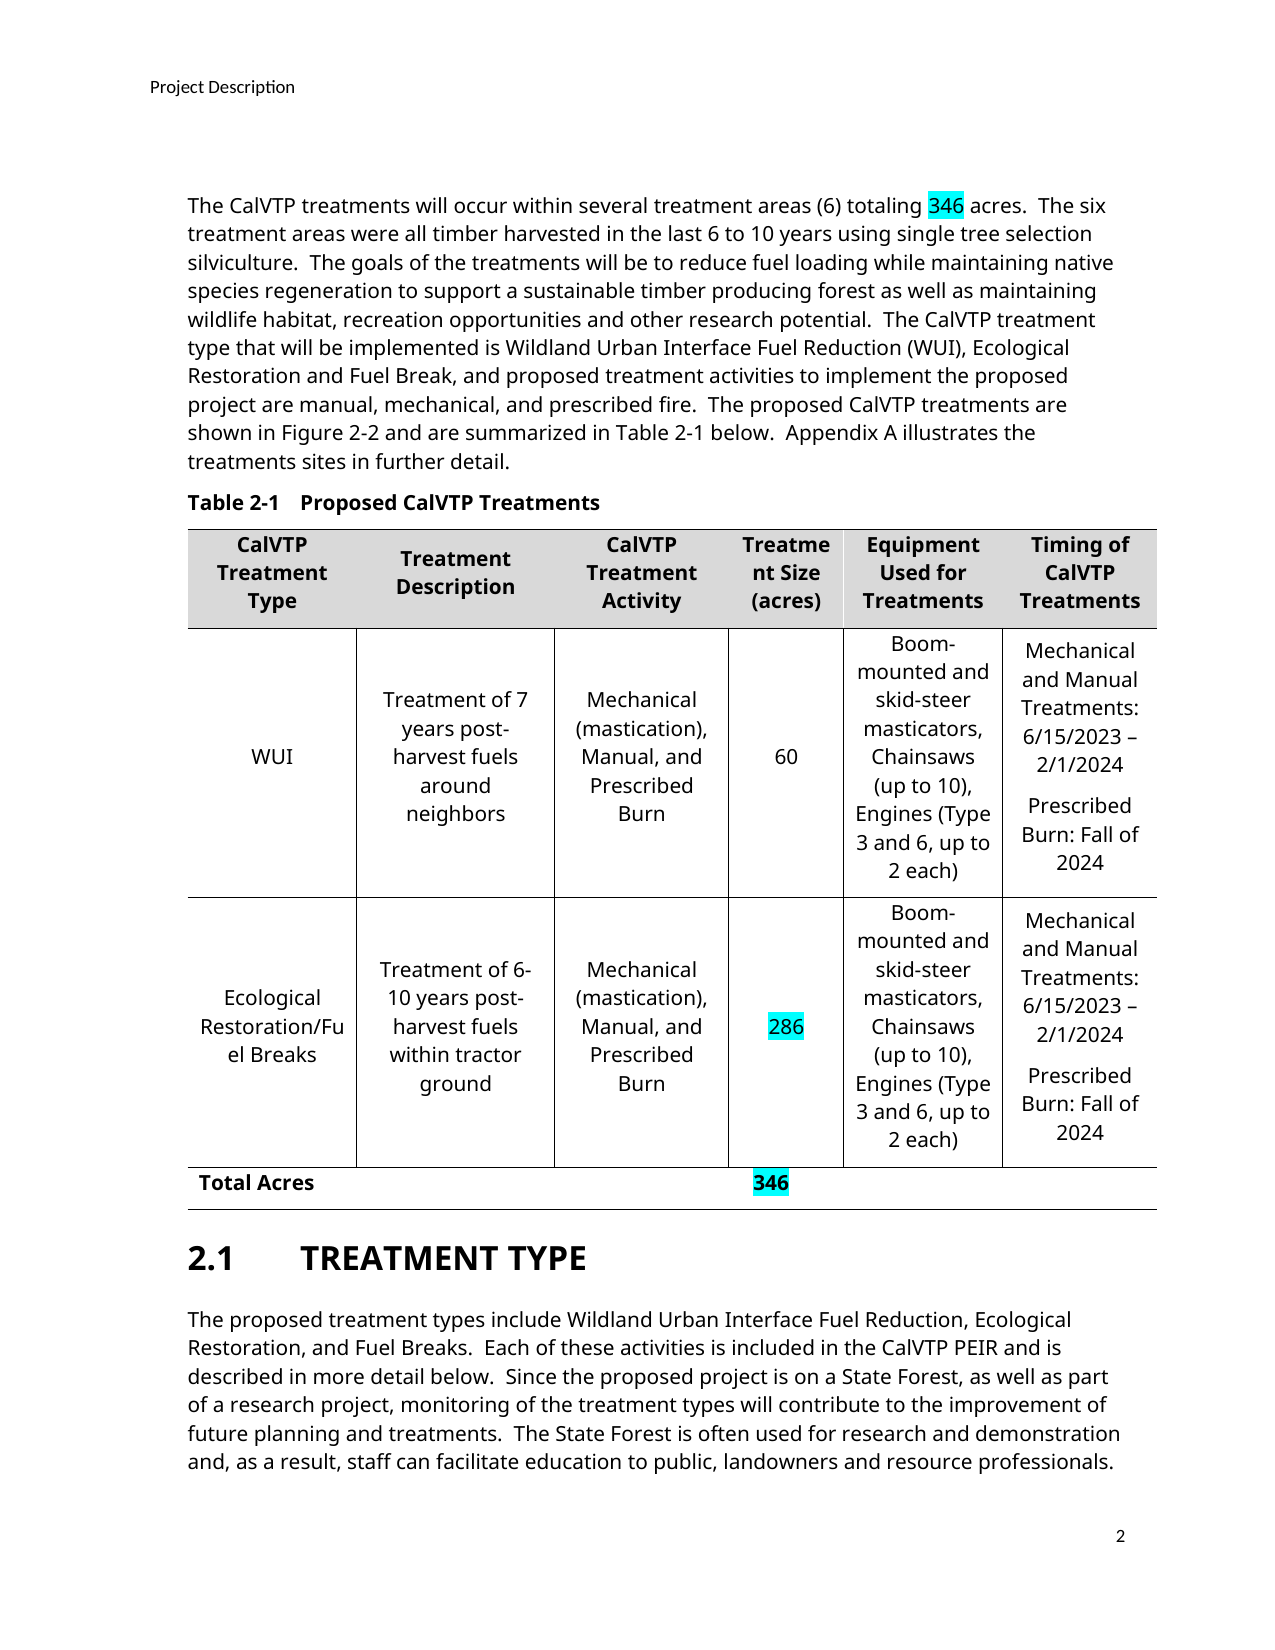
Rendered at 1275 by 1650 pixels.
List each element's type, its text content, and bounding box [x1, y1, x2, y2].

table_cell Boom-mounted and skid-steer masticators, Chainsaws (up to 10), Engines (Type 3 and 6, up to 2 each) [844, 898, 1002, 1167]
table_header CalVTP Treatment Type [188, 530, 357, 628]
table_cell 286 [729, 898, 843, 1167]
table_header Timing of CalVTP Treatments [1003, 530, 1157, 628]
table_cell Mechanical (mastication), Manual, and Prescribed Burn [555, 898, 728, 1167]
table_cell Total Acres 346 [188, 1168, 1157, 1208]
list TREATMENT TYPE [187, 1234, 1125, 1280]
text The CalVTP treatments will occur within several treatment areas (6) totaling 346 acres. The six treatment areas were all timber harvested in the last 6 to 10 years using single tree selection silviculture. The goals of the treatments will be to reduce fuel loading while maintaining native species regeneration to support a sustainable timber producing forest as well as maintaining wildlife habitat, recreation opportunities and other research potential. The CalVTP treatment type that will be implemented is Wildland Urban Interface Fuel Reduction (WUI), Ecological Restoration and Fuel Break, and proposed treatment activities to implement the proposed project are manual, mechanical, and prescribed fire. The proposed CalVTP treatments are shown in Figure 2-2 and are summarized in Table 2-1 below. Appendix A illustrates the treatments sites in further detail. [187, 191, 1125, 475]
table_cell Ecological Restoration/Fuel Breaks [188, 898, 356, 1167]
table_header Treatment Description [357, 530, 554, 628]
table_cell Mechanical and Manual Treatments: 6/15/2023 – 2/1/2024 Prescribed Burn: Fall of 2024 [1003, 898, 1157, 1167]
table_header Treatment Size (acres) [729, 530, 843, 628]
table_cell Mechanical (mastication), Manual, and Prescribed Burn [555, 629, 728, 897]
table_header CalVTP Treatment Activity [554, 530, 729, 628]
text The proposed treatment types include Wildland Urban Interface Fuel Reduction, Ecological Restoration, and Fuel Breaks. Each of these activities is included in the CalVTP PEIR and is described in more detail below. Since the proposed project is on a State Forest, as well as part of a research project, monitoring of the treatment types will contribute to the improvement of future planning and treatments. The State Forest is often used for research and demonstration and, as a result, staff can facilitate education to public, landowners and resource professionals. [187, 1305, 1125, 1476]
table_header Equipment Used for Treatments [844, 530, 1003, 628]
table_cell Mechanical and Manual Treatments: 6/15/2023 – 2/1/2024 Prescribed Burn: Fall of 2024 [1003, 629, 1157, 897]
table_cell Treatment of 7 years post-harvest fuels around neighbors [357, 629, 554, 897]
table_cell Boom-mounted and skid-steer masticators, Chainsaws (up to 10), Engines (Type 3 and 6, up to 2 each) [844, 629, 1002, 897]
table_cell 60 [729, 629, 843, 897]
text Table 2-1 Proposed CalVTP Treatments [187, 488, 1125, 516]
table_cell WUI [188, 629, 356, 897]
table_cell Treatment of 6-10 years post-harvest fuels within tractor ground [357, 898, 554, 1167]
